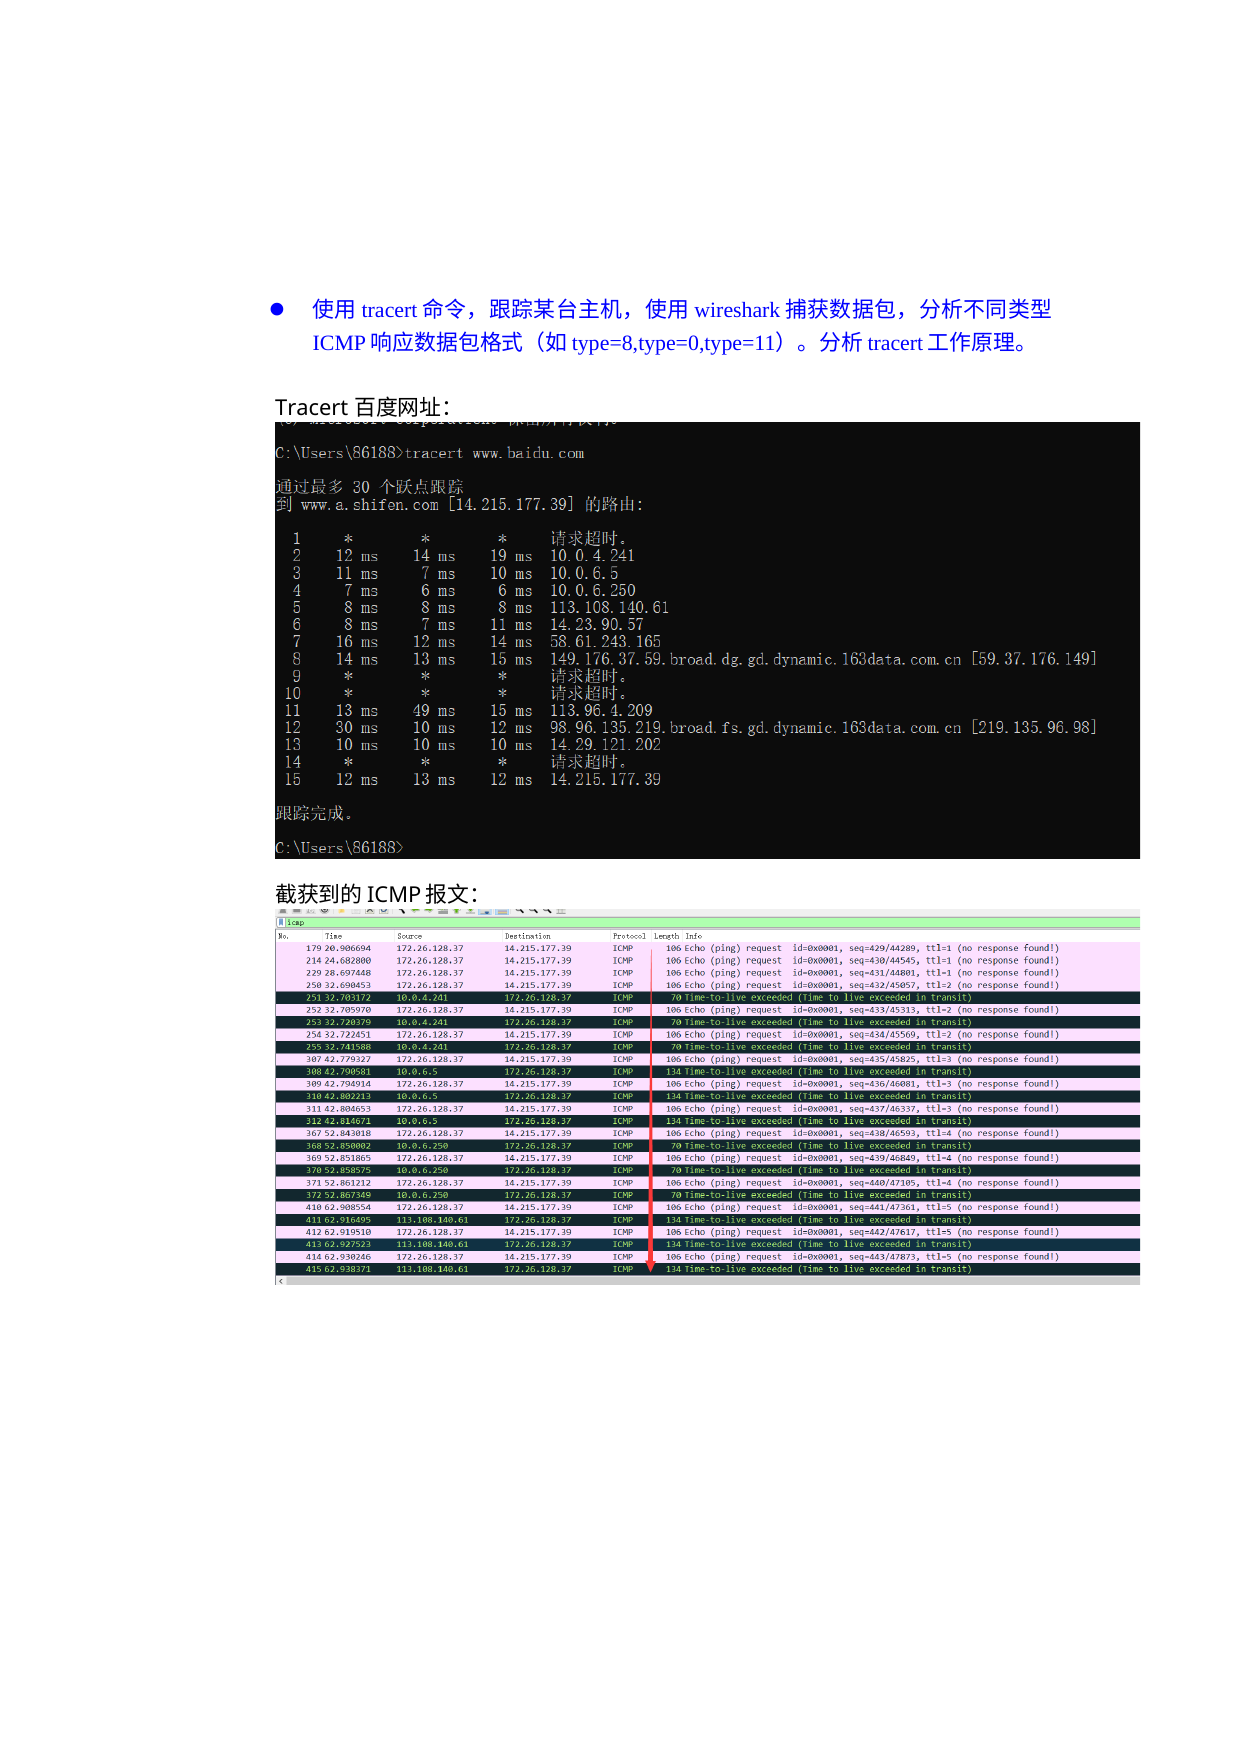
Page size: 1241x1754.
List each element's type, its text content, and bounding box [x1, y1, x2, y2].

picture [275, 909, 1141, 1285]
text 截获到的ICMP报文： [231, 877, 1053, 909]
list 使用tracert命令，跟踪某台主机，使用wireshark捕获数据包，分析不同类型ICMP响应数据包格式（如type=8,type=0,type=11）。分析tracert工作原理。 [269, 292, 1053, 357]
text Tracert 百度网址： [231, 389, 1053, 422]
picture [275, 422, 1141, 859]
